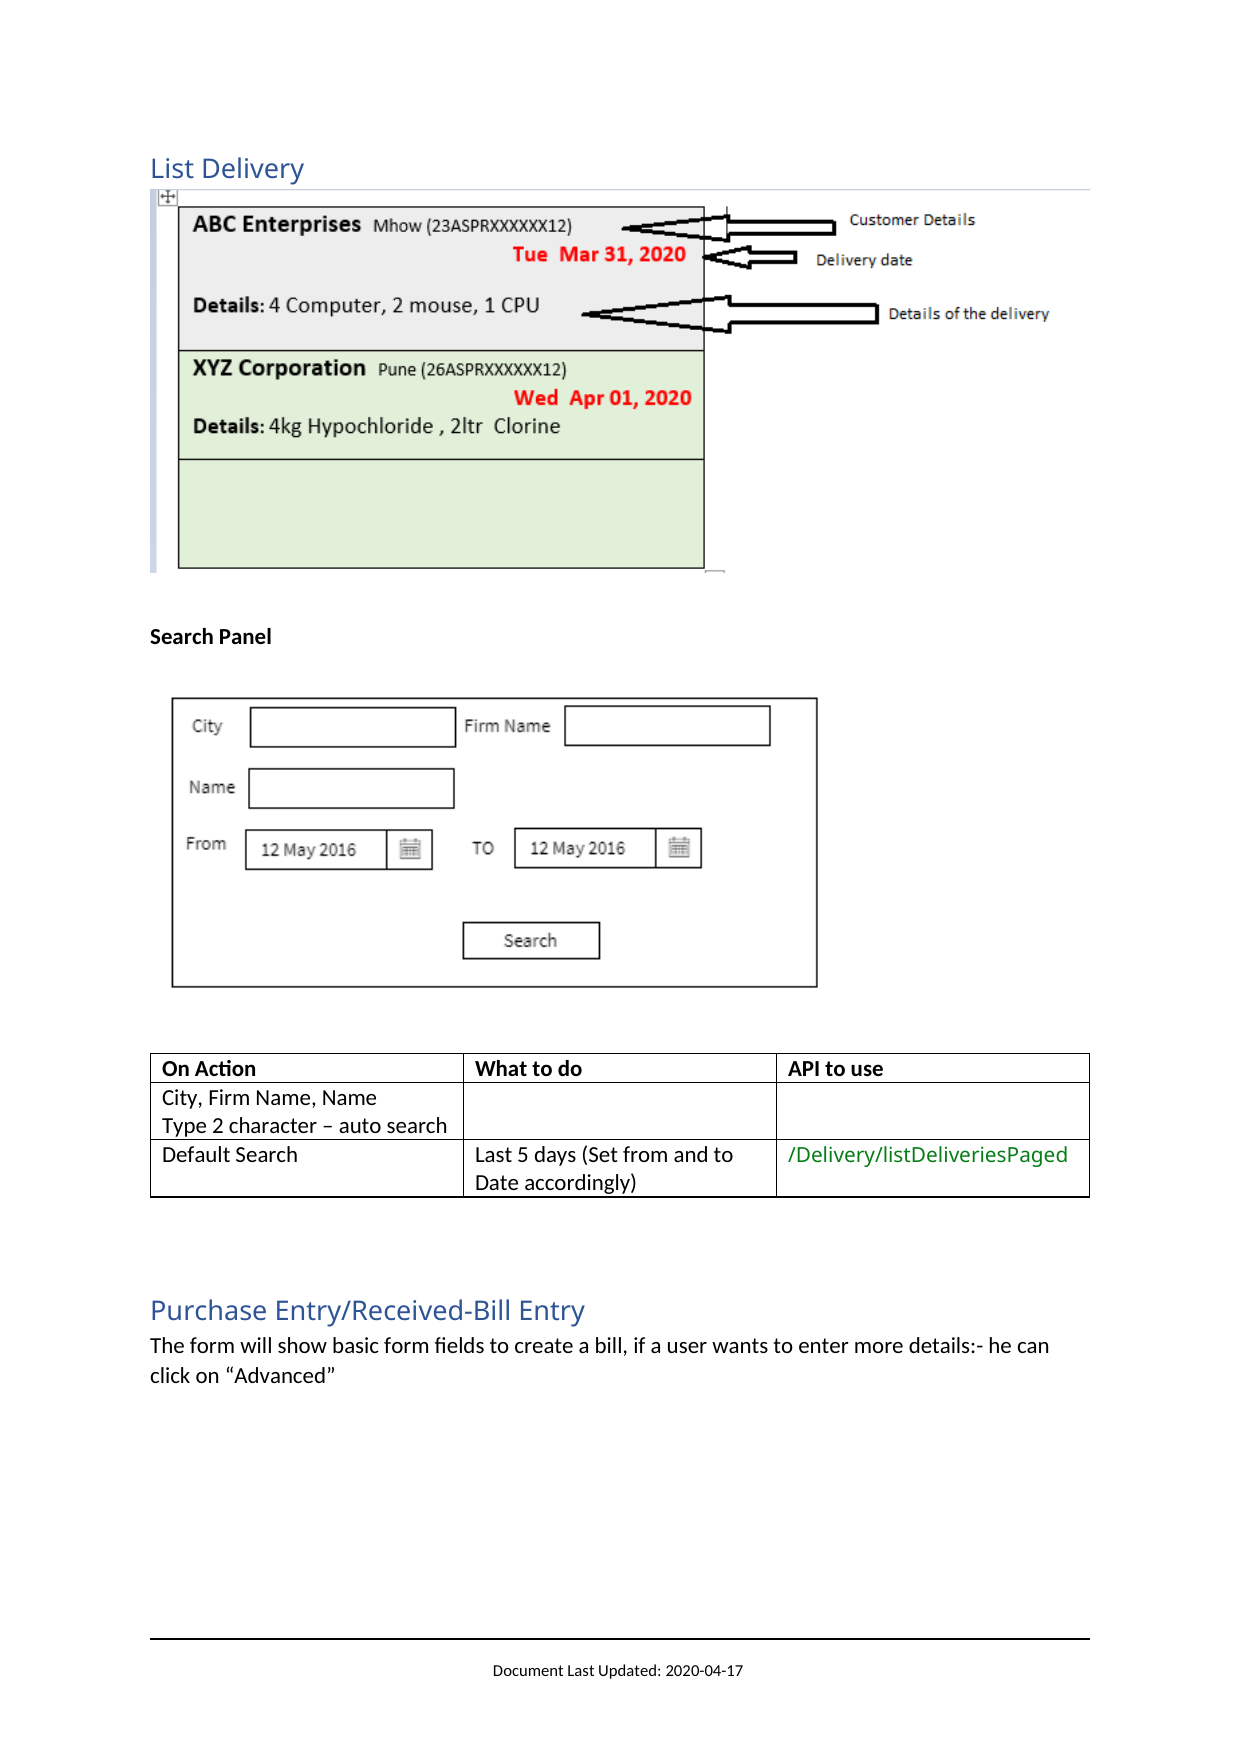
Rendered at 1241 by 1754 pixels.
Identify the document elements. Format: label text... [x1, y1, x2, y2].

table_cell Last 5 days (Set from and to Date accordingly) [464, 1140, 776, 1196]
table_header What to do [464, 1054, 776, 1082]
table_header On Action [151, 1054, 463, 1082]
subtitle List Delivery [150, 150, 1090, 187]
table_cell /Delivery/listDeliveriesPaged [777, 1140, 1089, 1196]
text The form will show basic form fields to create a bill, if a user wants to enter more details:- he can click on “Advanced” [150, 1331, 1090, 1389]
subtitle Purchase Entry/Received-Bill Entry [150, 1291, 1090, 1328]
table_cell City, Firm Name, Name Type 2 character – auto search [151, 1083, 463, 1139]
picture [150, 668, 843, 1035]
table_header API to use [777, 1054, 1089, 1082]
picture [150, 189, 1091, 573]
table_cell [777, 1083, 1089, 1139]
text Search Panel [150, 592, 1090, 650]
table_cell Default Search [151, 1140, 463, 1196]
table_cell [464, 1083, 776, 1139]
